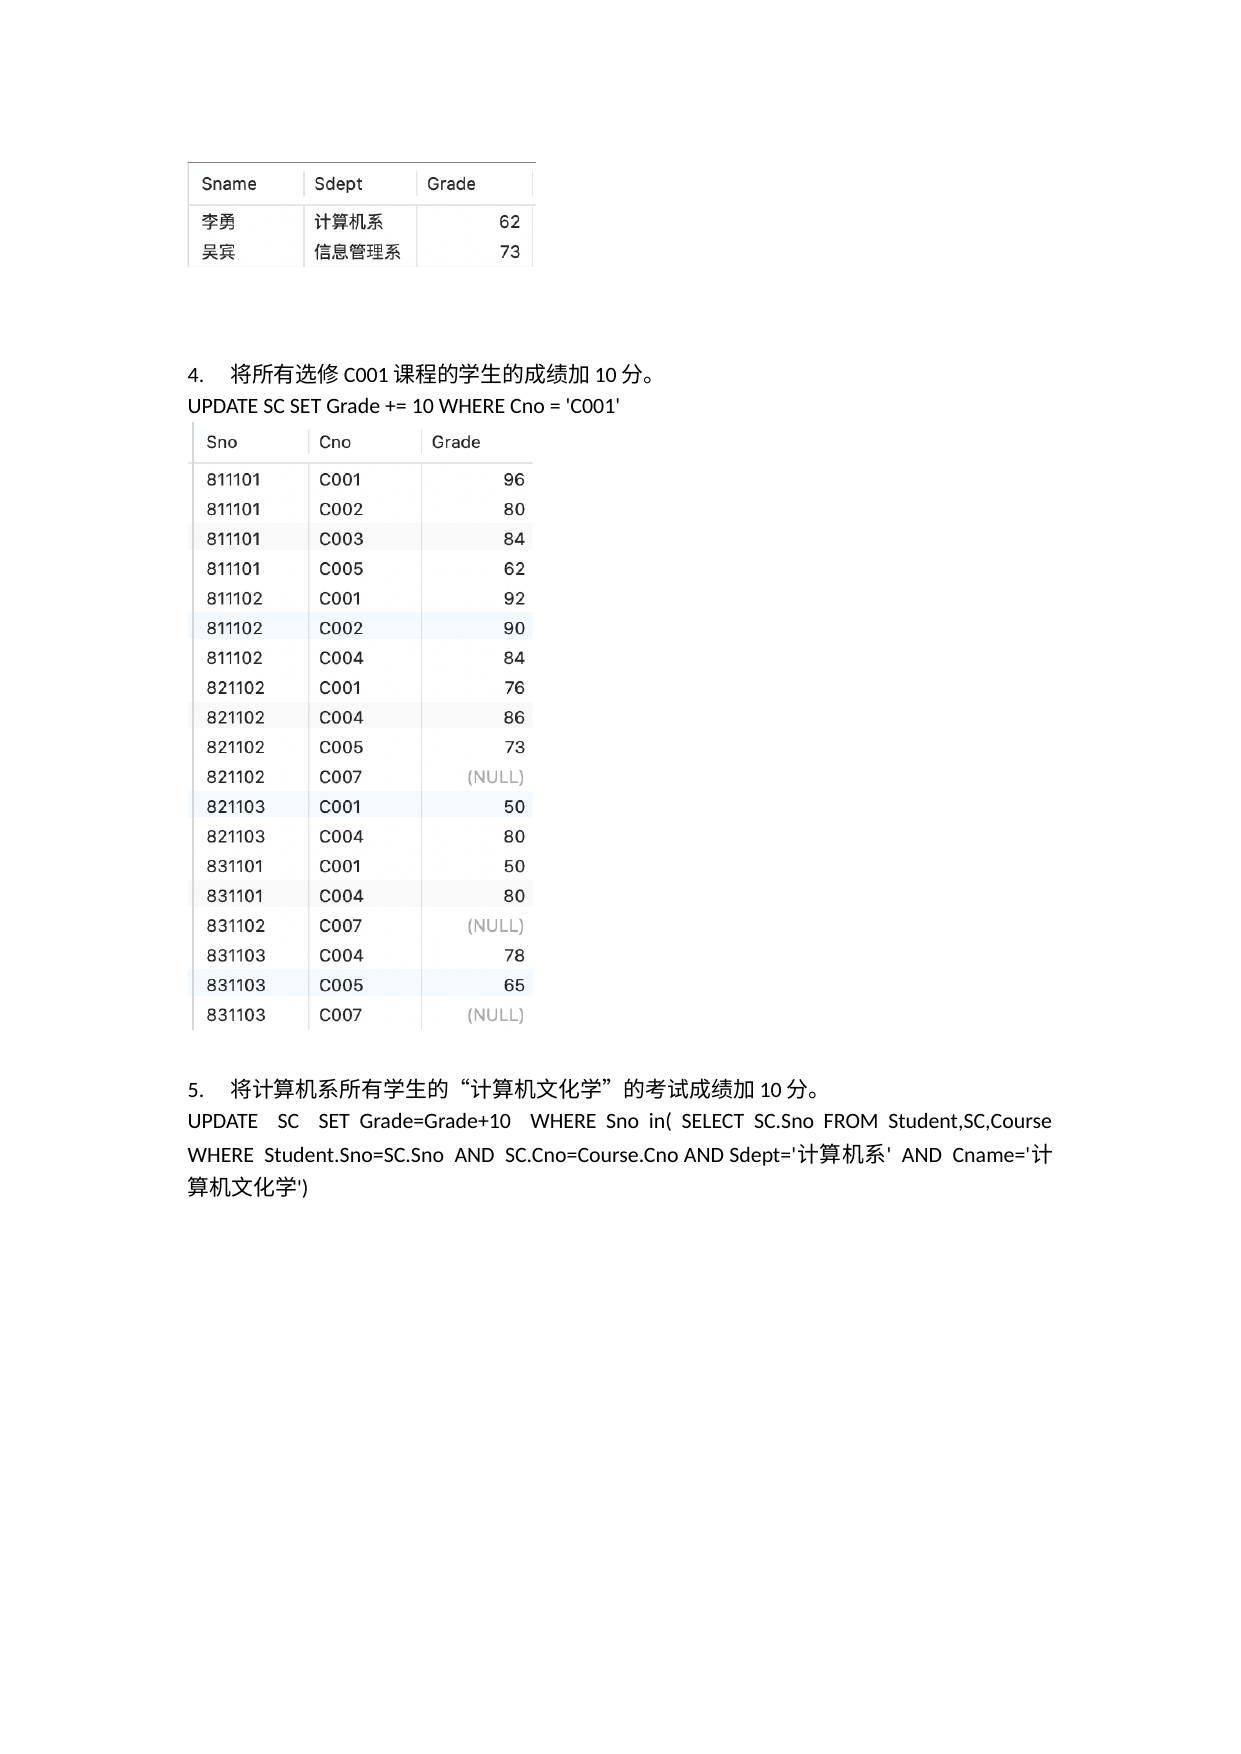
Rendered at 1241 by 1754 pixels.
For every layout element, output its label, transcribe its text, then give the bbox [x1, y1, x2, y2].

list 将计算机系所有学生的“计算机文化学”的考试成绩加10分。 [187, 1072, 1053, 1104]
picture [187, 162, 536, 267]
picture [187, 422, 533, 1030]
list UPDATE SC SET Grade += 10 WHERE Cno = 'C001' [187, 389, 1053, 422]
list 将所有选修C001课程的学生的成绩加10分。 [187, 357, 1053, 389]
list UPDATE SC SET Grade=Grade+10 WHERE Sno in( SELECT SC.Sno FROM Student,SC,Course WHERE Student.Sno=SC.Sno AND SC.Cno=Course.Cno AND Sdept='计算机系' AND Cname='计算机文化学') [187, 1104, 1053, 1202]
